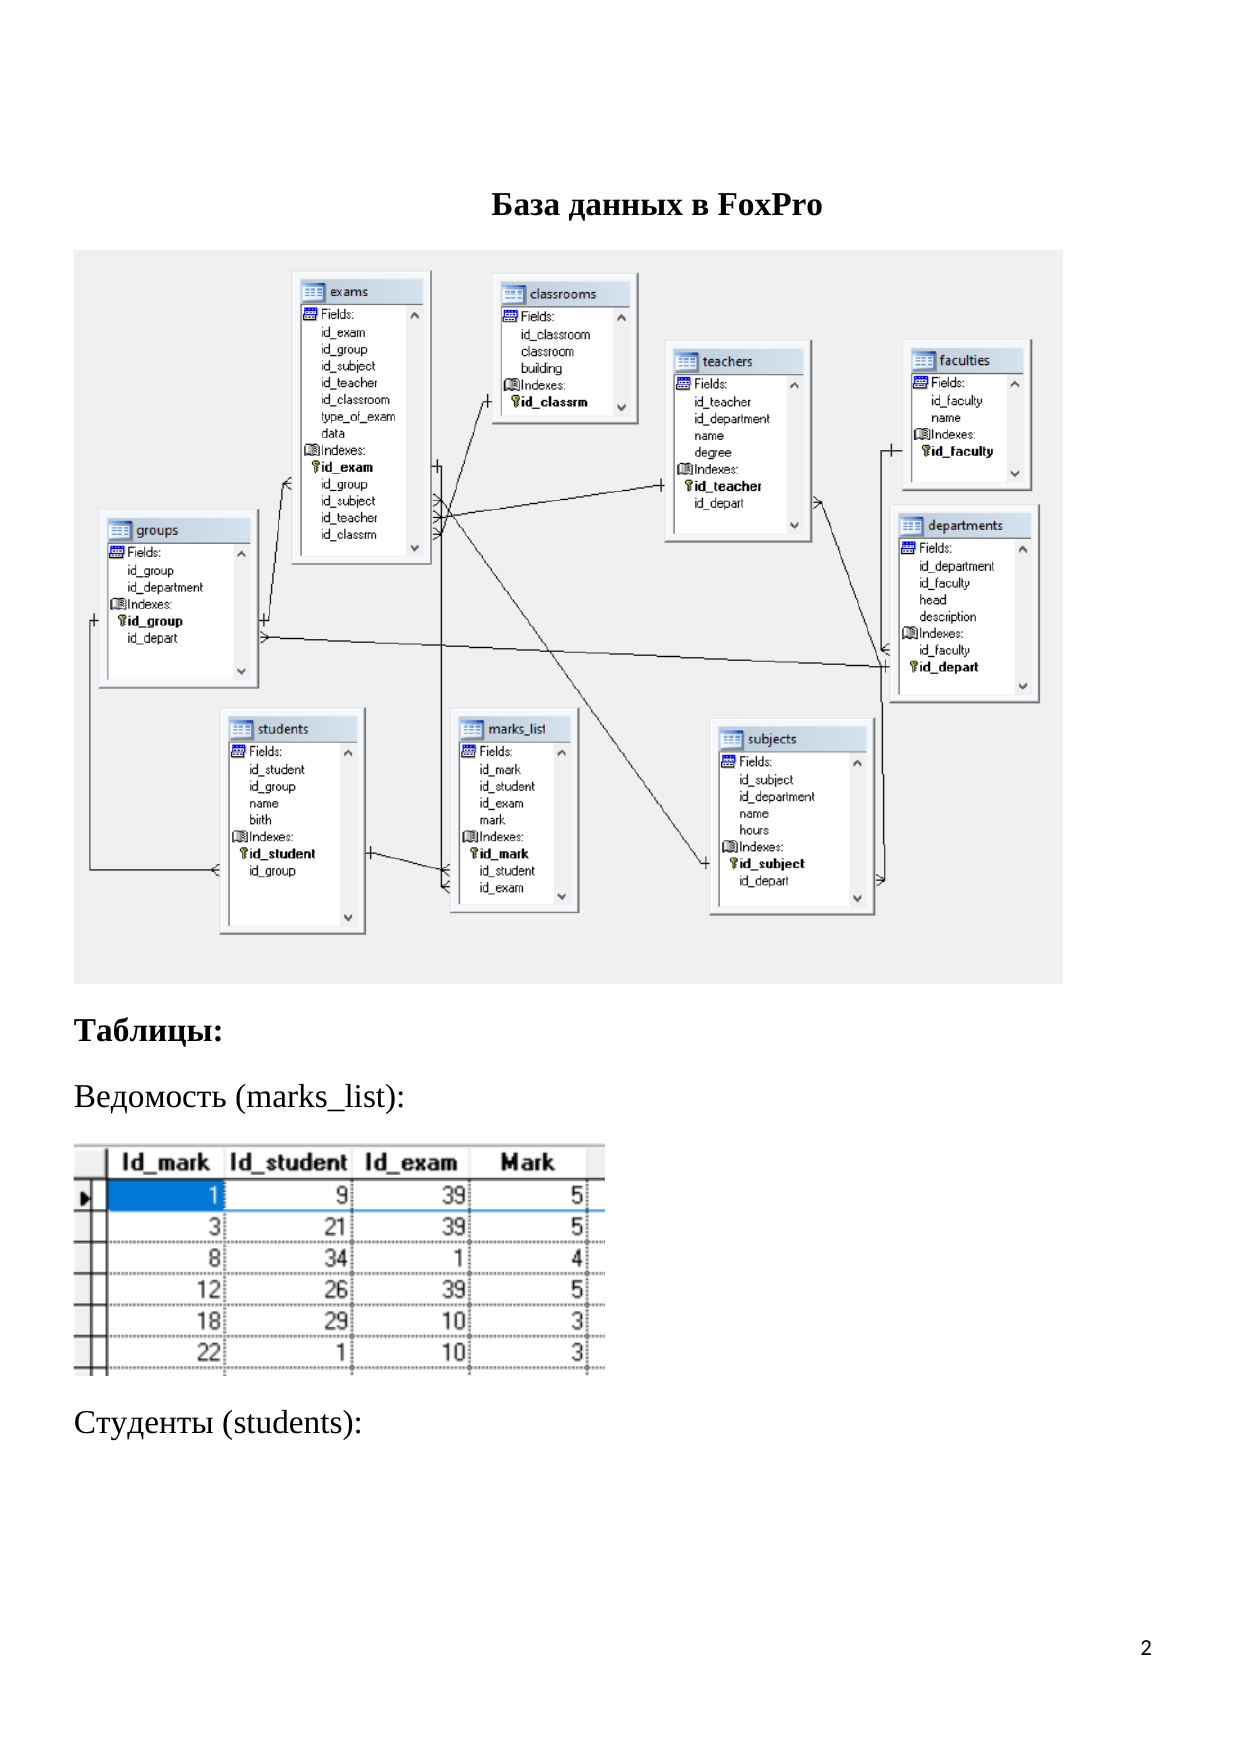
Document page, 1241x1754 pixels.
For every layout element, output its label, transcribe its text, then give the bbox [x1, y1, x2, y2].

text Таблицы: [74, 1010, 1152, 1049]
picture [73, 250, 1063, 984]
text База данных в FoxPro [162, 184, 1152, 223]
text Студенты (students): [74, 1403, 1152, 1441]
picture [73, 1143, 605, 1376]
text Ведомость (marks_list): [74, 1077, 1152, 1115]
